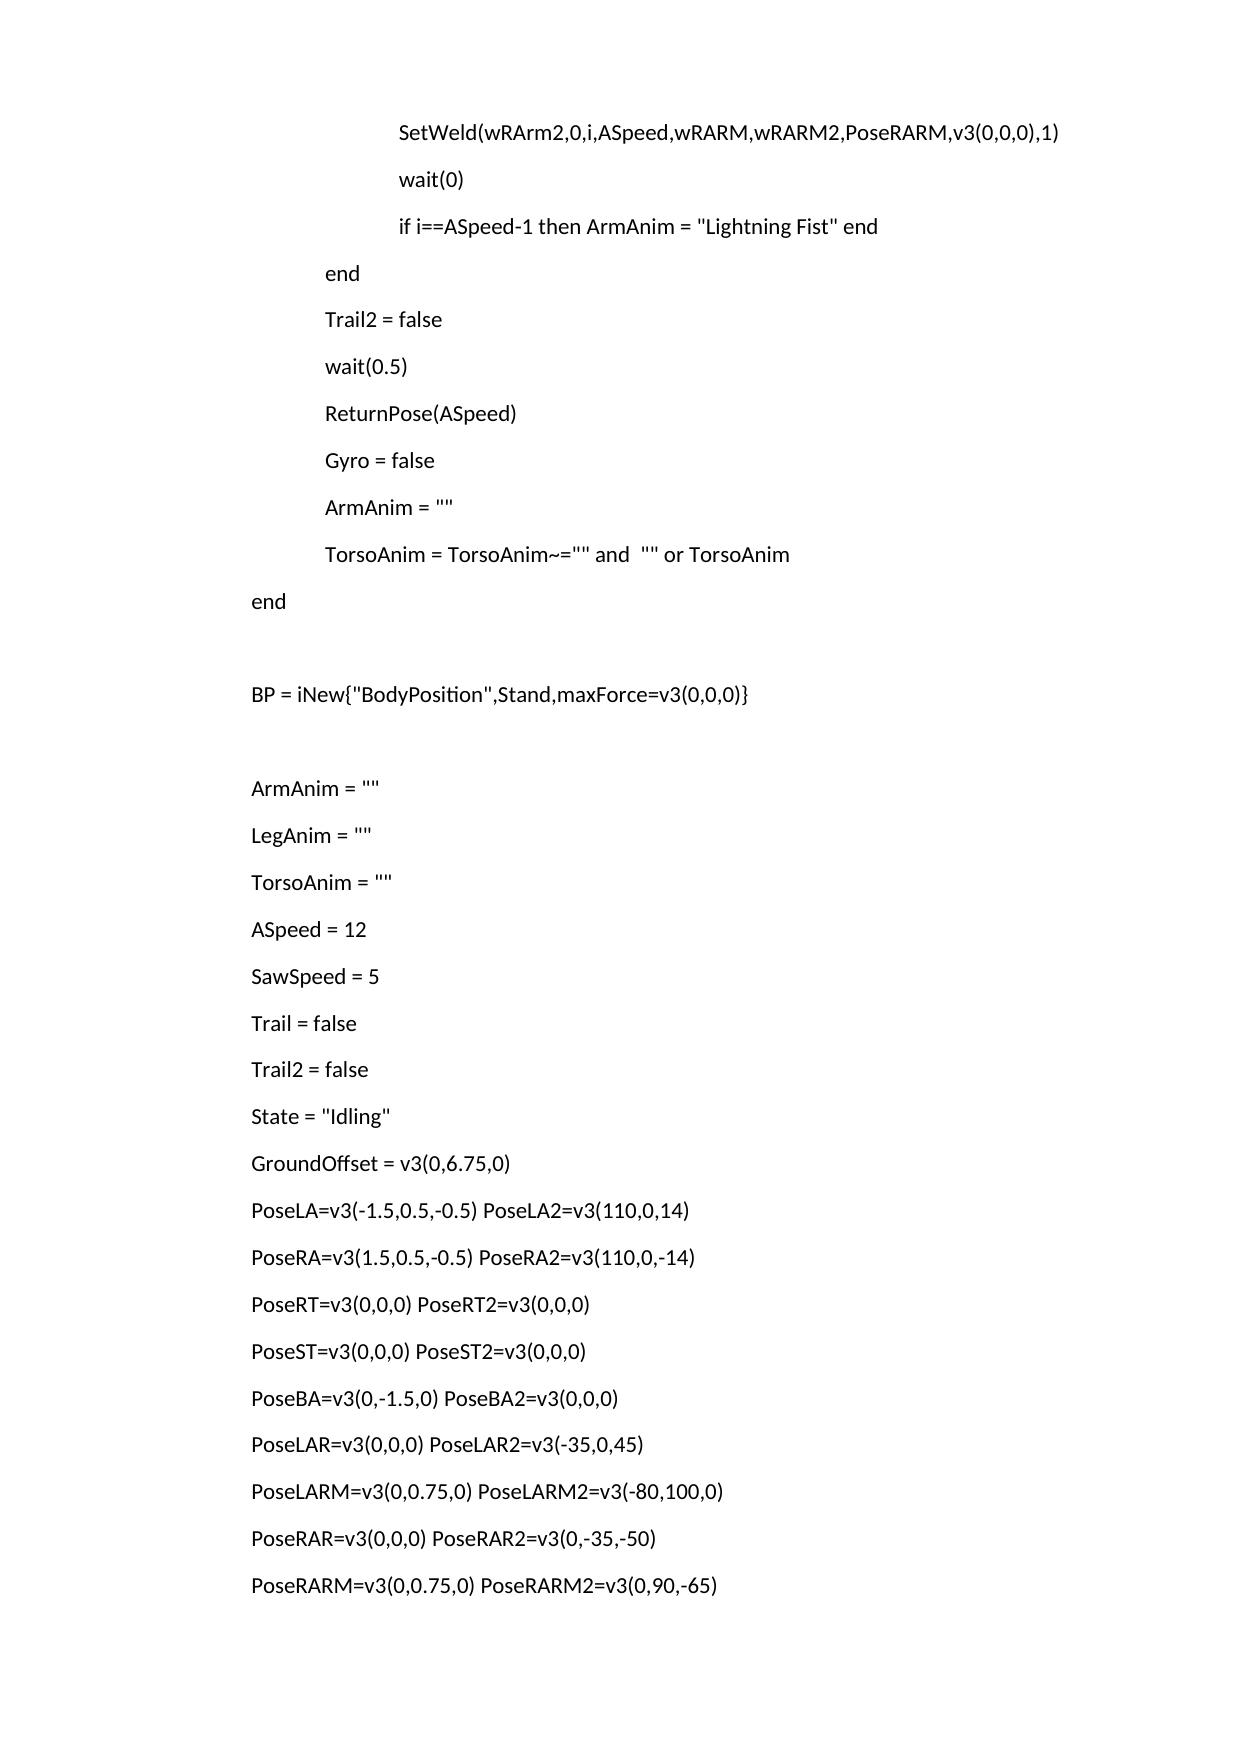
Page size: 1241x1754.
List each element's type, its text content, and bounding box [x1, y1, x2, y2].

text ReturnPose(ASpeed) [177, 399, 1152, 427]
text SawSpeed = 5 [177, 962, 1152, 990]
text State = "Idling" [177, 1102, 1152, 1131]
text PoseRARM=v3(0,0.75,0) PoseRARM2=v3(0,90,-65) [177, 1571, 1152, 1599]
text Trail = false [177, 1009, 1152, 1037]
text SetWeld(wRArm2,0,i,ASpeed,wRARM,wRARM2,PoseRARM,v3(0,0,0),1) [177, 118, 1152, 146]
text TorsoAnim = TorsoAnim~="" and "" or TorsoAnim [177, 540, 1152, 568]
text Trail2 = false [177, 1056, 1152, 1084]
text PoseLAR=v3(0,0,0) PoseLAR2=v3(-35,0,45) [177, 1431, 1152, 1459]
text GroundOffset = v3(0,6.75,0) [177, 1149, 1152, 1177]
text if i==ASpeed-1 then ArmAnim = "Lightning Fist" end [177, 212, 1152, 240]
text PoseLARM=v3(0,0.75,0) PoseLARM2=v3(-80,100,0) [177, 1477, 1152, 1506]
text ArmAnim = "" [177, 774, 1152, 802]
text ASpeed = 12 [177, 915, 1152, 943]
text Gyro = false [177, 446, 1152, 474]
text BP = iNew{"BodyPosition",Stand,maxForce=v3(0,0,0)} [177, 681, 1152, 709]
text PoseRA=v3(1.5,0.5,-0.5) PoseRA2=v3(110,0,-14) [177, 1243, 1152, 1271]
text wait(0.5) [177, 352, 1152, 381]
text end [177, 587, 1152, 615]
text PoseRT=v3(0,0,0) PoseRT2=v3(0,0,0) [177, 1290, 1152, 1318]
text PoseST=v3(0,0,0) PoseST2=v3(0,0,0) [177, 1337, 1152, 1365]
text PoseRAR=v3(0,0,0) PoseRAR2=v3(0,-35,-50) [177, 1524, 1152, 1552]
text Trail2 = false [177, 306, 1152, 334]
text PoseLA=v3(-1.5,0.5,-0.5) PoseLA2=v3(110,0,14) [177, 1196, 1152, 1224]
text wait(0) [177, 165, 1152, 193]
text TorsoAnim = "" [177, 868, 1152, 896]
text LegAnim = "" [177, 821, 1152, 849]
text ArmAnim = "" [177, 493, 1152, 521]
text PoseBA=v3(0,-1.5,0) PoseBA2=v3(0,0,0) [177, 1384, 1152, 1412]
text end [177, 259, 1152, 287]
